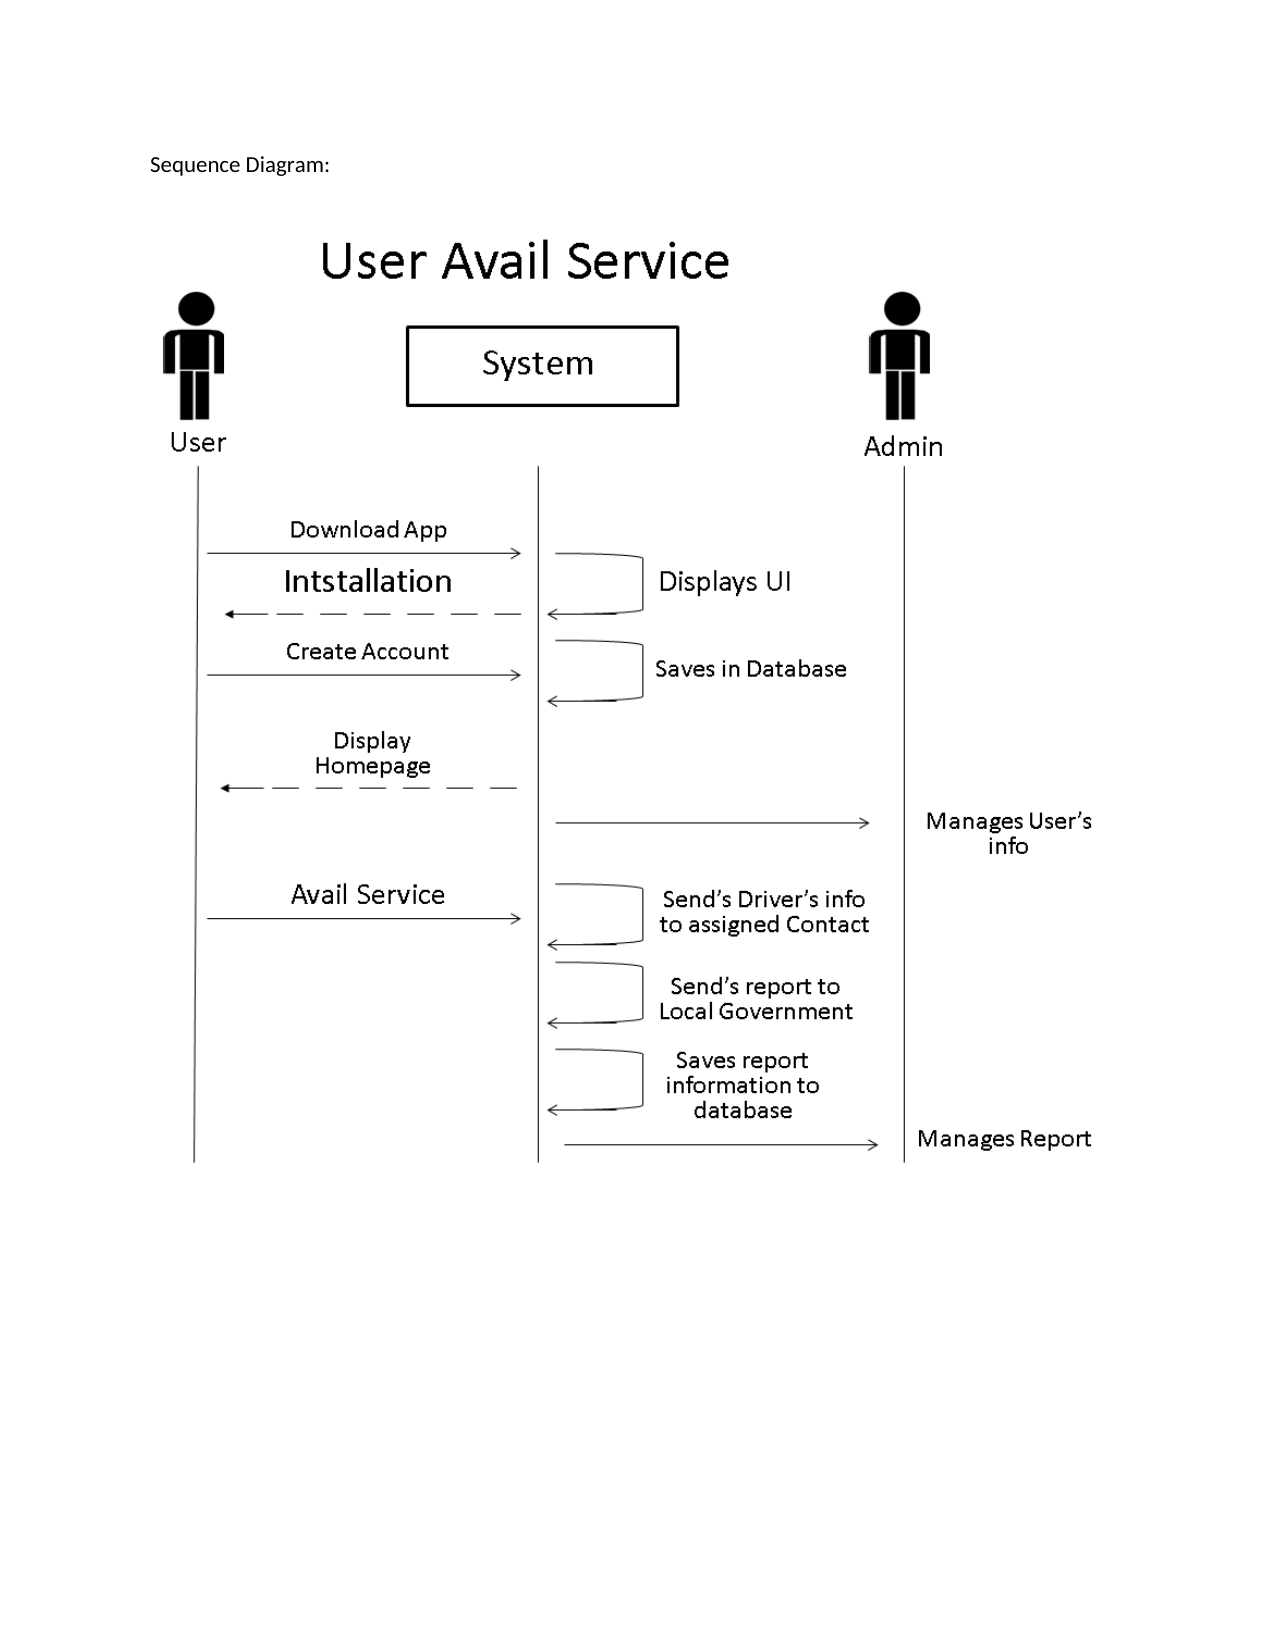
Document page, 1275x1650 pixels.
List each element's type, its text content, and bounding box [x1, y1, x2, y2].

picture [150, 207, 1125, 1178]
text Sequence Diagram: [150, 150, 1125, 178]
